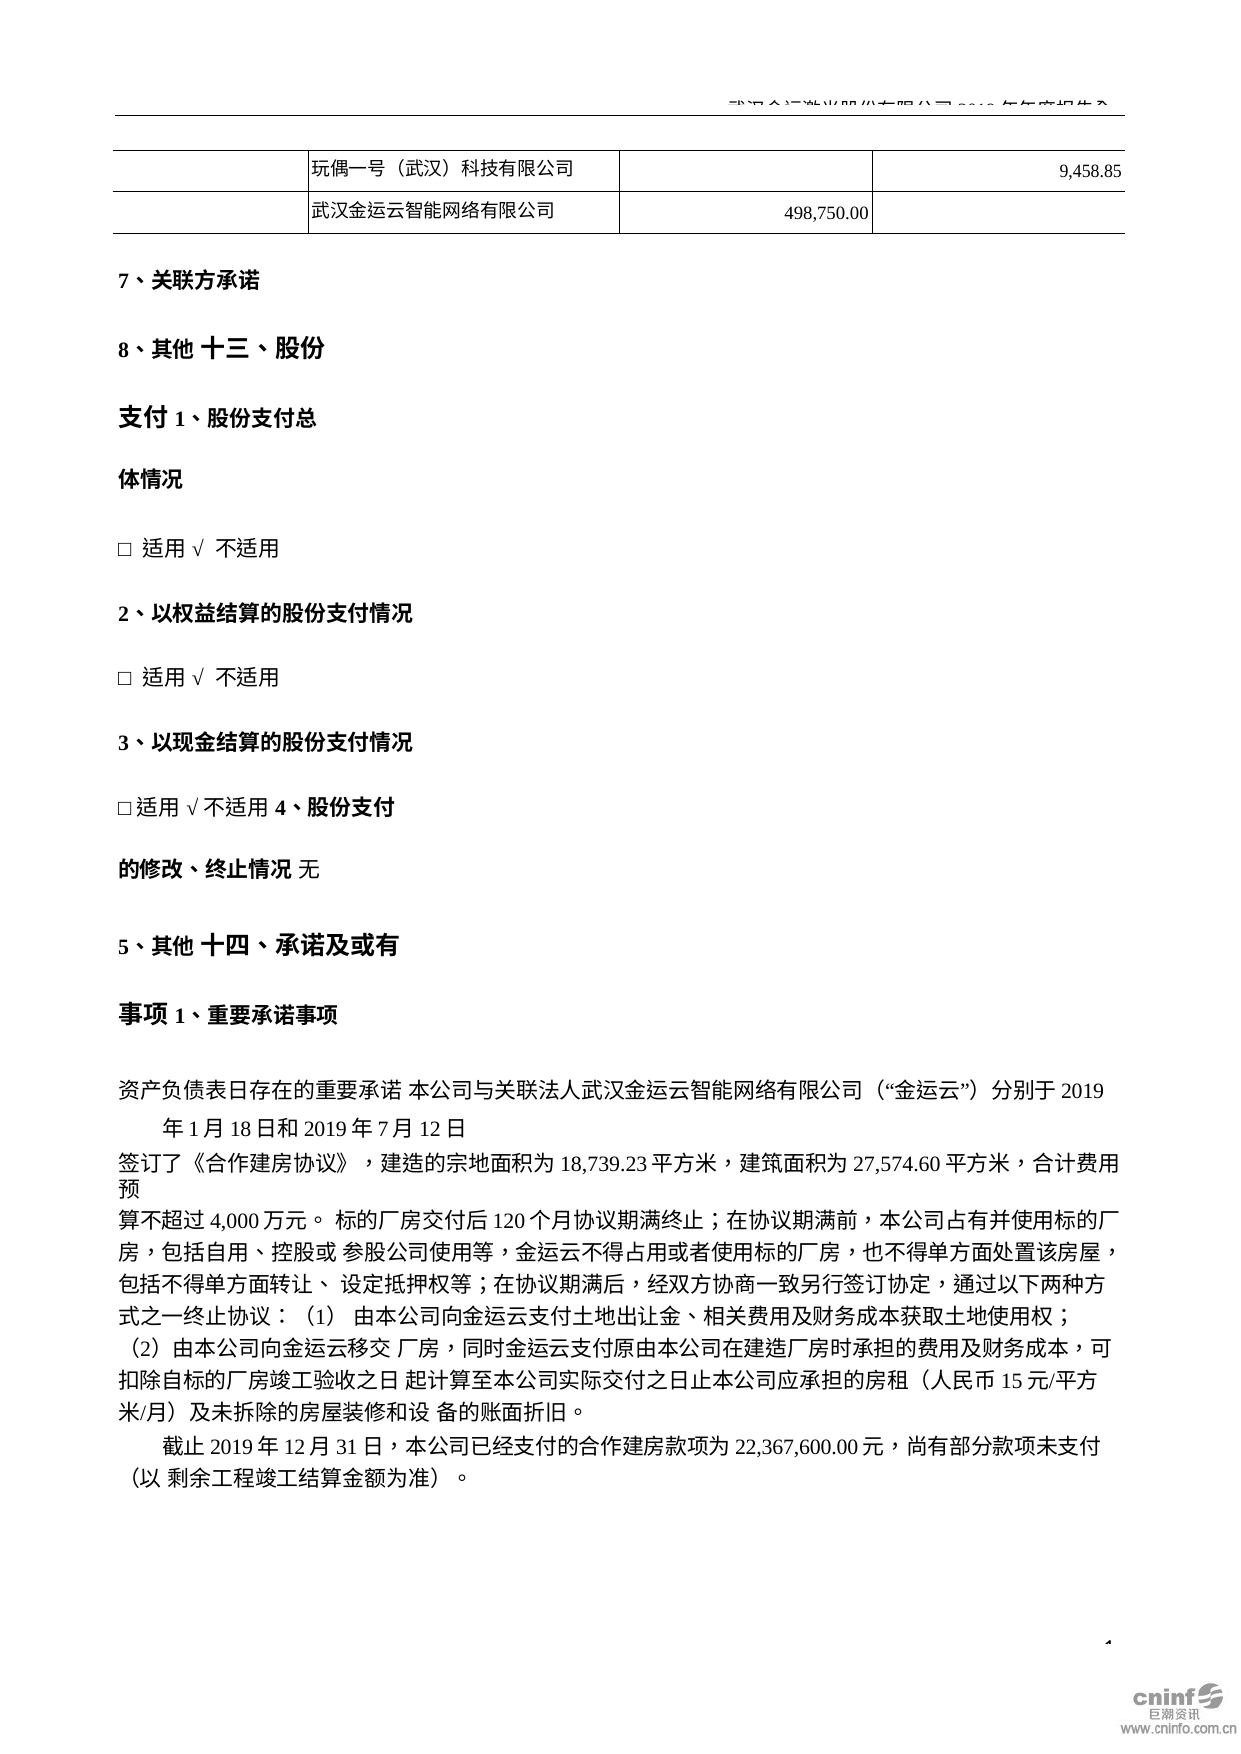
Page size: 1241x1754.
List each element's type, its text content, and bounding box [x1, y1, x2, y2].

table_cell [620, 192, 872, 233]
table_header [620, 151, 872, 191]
text 5、其他 十四、承诺及或有事项 1、重要承诺事项 [118, 928, 421, 1031]
text 截止2019年12月31日，本公司已经支付的合作建房款项为22,367,600.00元，尚有部分款项未支付（以 剩余工程竣工结算金额为准）。 [118, 1431, 1124, 1493]
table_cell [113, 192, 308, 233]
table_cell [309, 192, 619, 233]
text 签订了《合作建房协议》，建造的宗地面积为18,739.23平方米，建筑面积为27,574.60平方米，合计费用预 [118, 1151, 1136, 1203]
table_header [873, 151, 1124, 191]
subtitle 7、关联方承诺 [118, 265, 1124, 295]
subtitle 2、以权益结算的股份支付情况 [118, 597, 1124, 627]
text 资产负债表日存在的重要承诺 本公司与关联法人武汉金运云智能网络有限公司（“金运云”）分别于2019年1月18日和2019年7月12日 [118, 1075, 1124, 1143]
text □ 适用 √ 不适用 [118, 662, 1124, 692]
text □ 适用 √ 不适用 [118, 533, 1124, 563]
text 8、其他 十三、股份支付 1、股份支付总体情况 [118, 330, 328, 494]
picture [1115, 1680, 1240, 1737]
text 算不超过4,000万元。 标的厂房交付后120个月协议期满终止；在协议期满前，本公司占有并使用标的厂房，包括自用、控股或 参股公司使用等，金运云不得占用或者使用标的厂房，也不得单方面处置该房屋，包括不得单方面转让、 设定抵押权等；在协议期满后，经双方协商一致另行签订协定，通过以下两种方式之一终止协议：（1） 由本公司向金运云支付土地出让金、相关费用及财务成本获取土地使用权；（2）由本公司向金运云移交 厂房，同时金运云支付原由本公司在建造厂房时承担的费用及财务成本，可扣除自标的厂房竣工验收之日 起计算至本公司实际交付之日止本公司应承担的房租（人民币15元/平方米/月）及未拆除的房屋装修和设 备的账面折旧。 [118, 1205, 1124, 1427]
text □ 适用 √ 不适用 4、股份支付的修改、终止情况 无 [118, 792, 415, 884]
subtitle 3、以现金结算的股份支付情况 [118, 727, 1124, 757]
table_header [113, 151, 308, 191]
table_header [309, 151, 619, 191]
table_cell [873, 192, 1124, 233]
